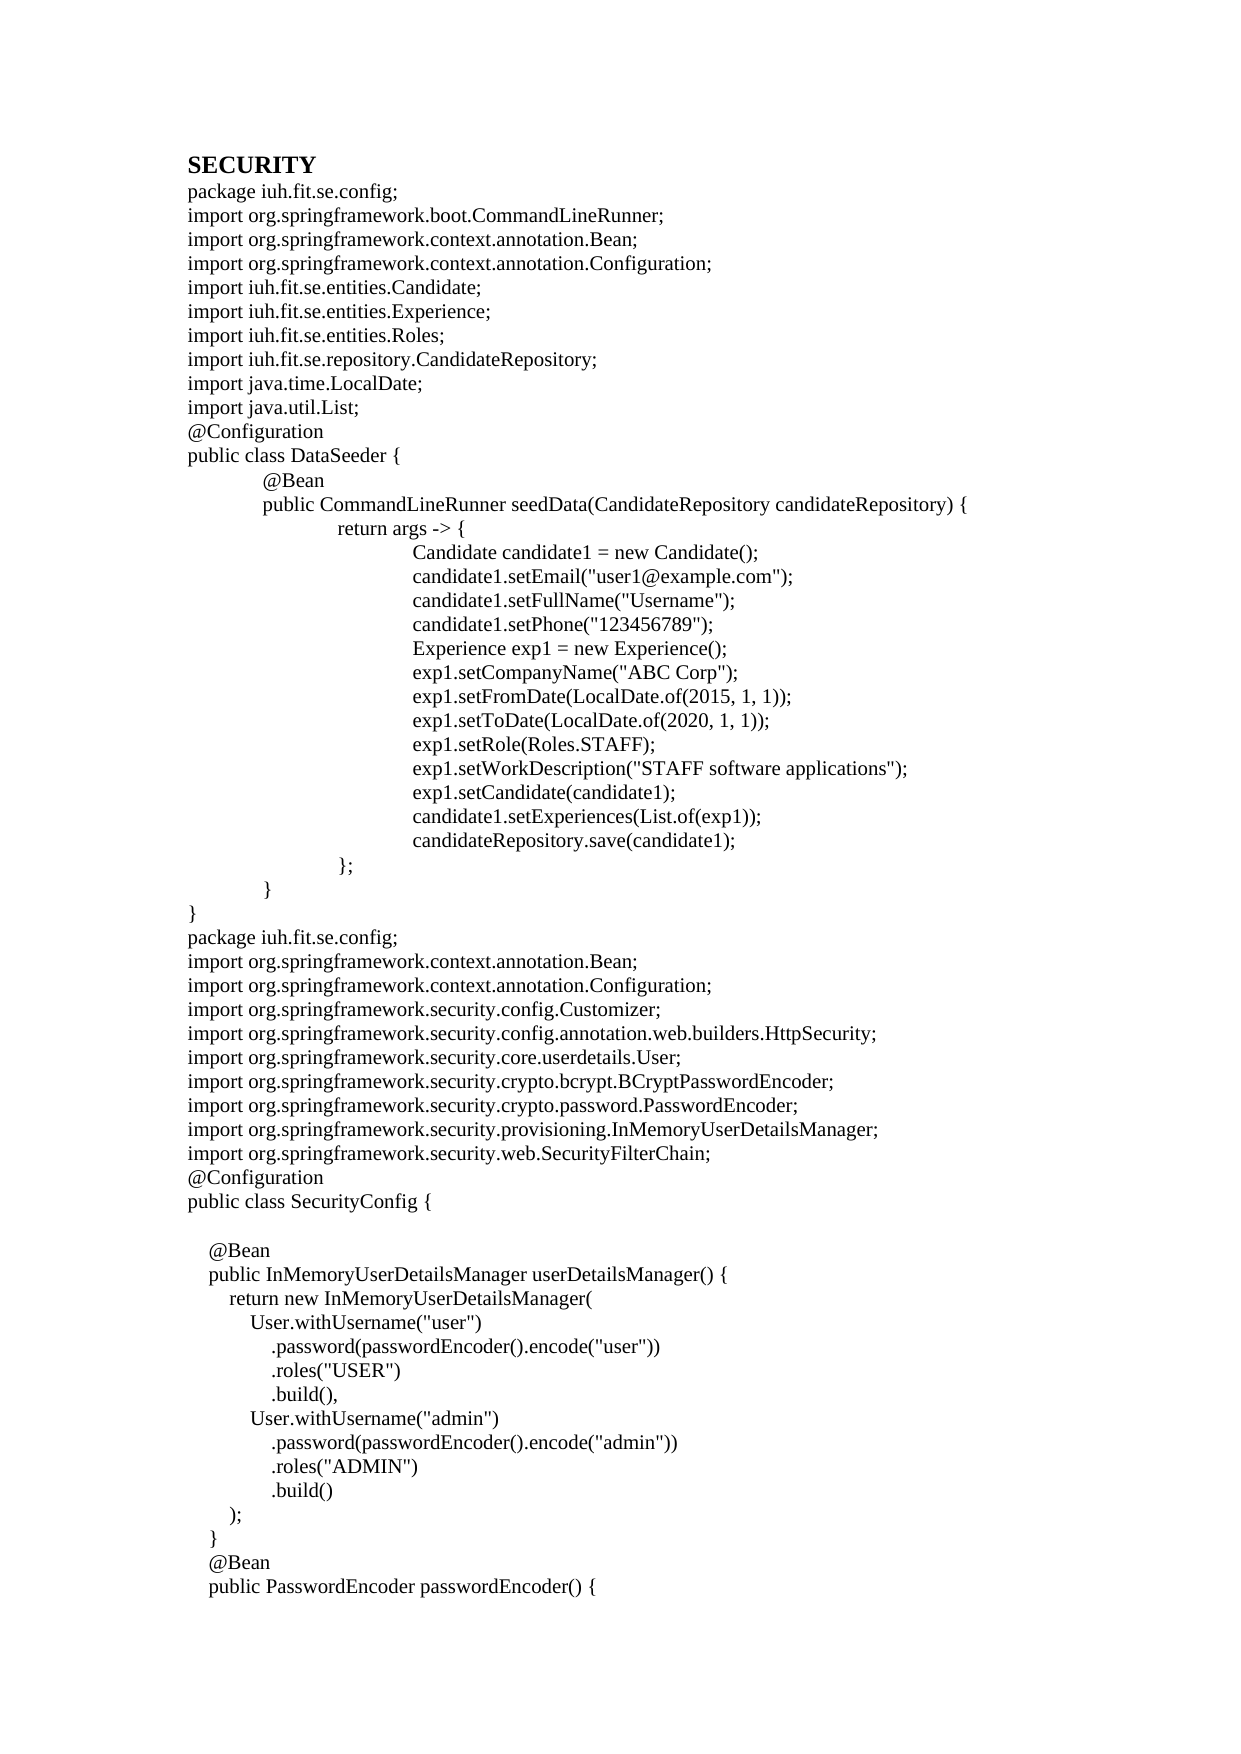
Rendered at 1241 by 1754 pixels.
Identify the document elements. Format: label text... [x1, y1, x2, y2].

text }; [187, 852, 1053, 877]
text import org.springframework.boot.CommandLineRunner; [187, 203, 1053, 227]
text exp1.setCompanyName("ABC Corp"); [187, 660, 1053, 684]
text exp1.setFromDate(LocalDate.of(2015, 1, 1)); [187, 684, 1053, 708]
text return args -> { [187, 516, 1053, 540]
text import java.util.List; [187, 395, 1053, 419]
text return new InMemoryUserDetailsManager( [187, 1286, 1053, 1310]
text public class DataSeeder { [187, 443, 1053, 467]
text import iuh.fit.se.entities.Candidate; [187, 275, 1053, 299]
text package iuh.fit.se.config; [187, 925, 1053, 949]
text import org.springframework.context.annotation.Configuration; [187, 251, 1053, 275]
text public InMemoryUserDetailsManager userDetailsManager() { [187, 1262, 1053, 1286]
text package iuh.fit.se.config; [187, 179, 1053, 203]
text User.withUsername("admin") [187, 1406, 1053, 1430]
text @Bean [187, 1237, 1053, 1262]
text } [187, 901, 1053, 925]
text import org.springframework.security.crypto.bcrypt.BCryptPasswordEncoder; [187, 1069, 1053, 1093]
text import java.time.LocalDate; [187, 371, 1053, 395]
text ); [187, 1502, 1053, 1526]
text @Bean [187, 467, 1053, 492]
text import org.springframework.security.web.SecurityFilterChain; [187, 1141, 1053, 1165]
text Experience exp1 = new Experience(); [187, 636, 1053, 660]
text import iuh.fit.se.entities.Roles; [187, 323, 1053, 347]
text import iuh.fit.se.entities.Experience; [187, 299, 1053, 323]
text @Configuration [187, 419, 1053, 443]
text .build(), [187, 1382, 1053, 1406]
text } [187, 877, 1053, 901]
text import org.springframework.context.annotation.Configuration; [187, 973, 1053, 997]
text candidate1.setFullName("Username"); [187, 588, 1053, 612]
text .roles("ADMIN") [187, 1454, 1053, 1478]
text import org.springframework.context.annotation.Bean; [187, 227, 1053, 251]
text import iuh.fit.se.repository.CandidateRepository; [187, 347, 1053, 371]
text .build() [187, 1478, 1053, 1502]
text exp1.setRole(Roles.STAFF); [187, 732, 1053, 756]
text Candidate candidate1 = new Candidate(); [187, 540, 1053, 564]
text @Bean [187, 1550, 1053, 1574]
text public CommandLineRunner seedData(CandidateRepository candidateRepository) { [187, 492, 1053, 516]
text candidate1.setExperiences(List.of(exp1)); [187, 804, 1053, 828]
text .password(passwordEncoder().encode("user")) [187, 1334, 1053, 1358]
text candidate1.setEmail("user1@example.com"); [187, 564, 1053, 588]
text exp1.setToDate(LocalDate.of(2020, 1, 1)); [187, 708, 1053, 732]
text .password(passwordEncoder().encode("admin")) [187, 1430, 1053, 1454]
text import org.springframework.security.config.annotation.web.builders.HttpSecurity; [187, 1021, 1053, 1045]
text @Configuration [187, 1165, 1053, 1189]
text import org.springframework.security.crypto.password.PasswordEncoder; [187, 1093, 1053, 1117]
text public PasswordEncoder passwordEncoder() { [187, 1574, 1053, 1598]
text exp1.setCandidate(candidate1); [187, 780, 1053, 804]
text import org.springframework.security.config.Customizer; [187, 997, 1053, 1021]
text public class SecurityConfig { [187, 1189, 1053, 1213]
text import org.springframework.security.core.userdetails.User; [187, 1045, 1053, 1069]
text exp1.setWorkDescription("STAFF software applications"); [187, 756, 1053, 780]
text User.withUsername("user") [187, 1310, 1053, 1334]
text SECURITY [187, 150, 1053, 179]
text candidateRepository.save(candidate1); [187, 828, 1053, 852]
text .roles("USER") [187, 1358, 1053, 1382]
text import org.springframework.security.provisioning.InMemoryUserDetailsManager; [187, 1117, 1053, 1141]
text import org.springframework.context.annotation.Bean; [187, 949, 1053, 973]
text } [187, 1526, 1053, 1550]
text candidate1.setPhone("123456789"); [187, 612, 1053, 636]
